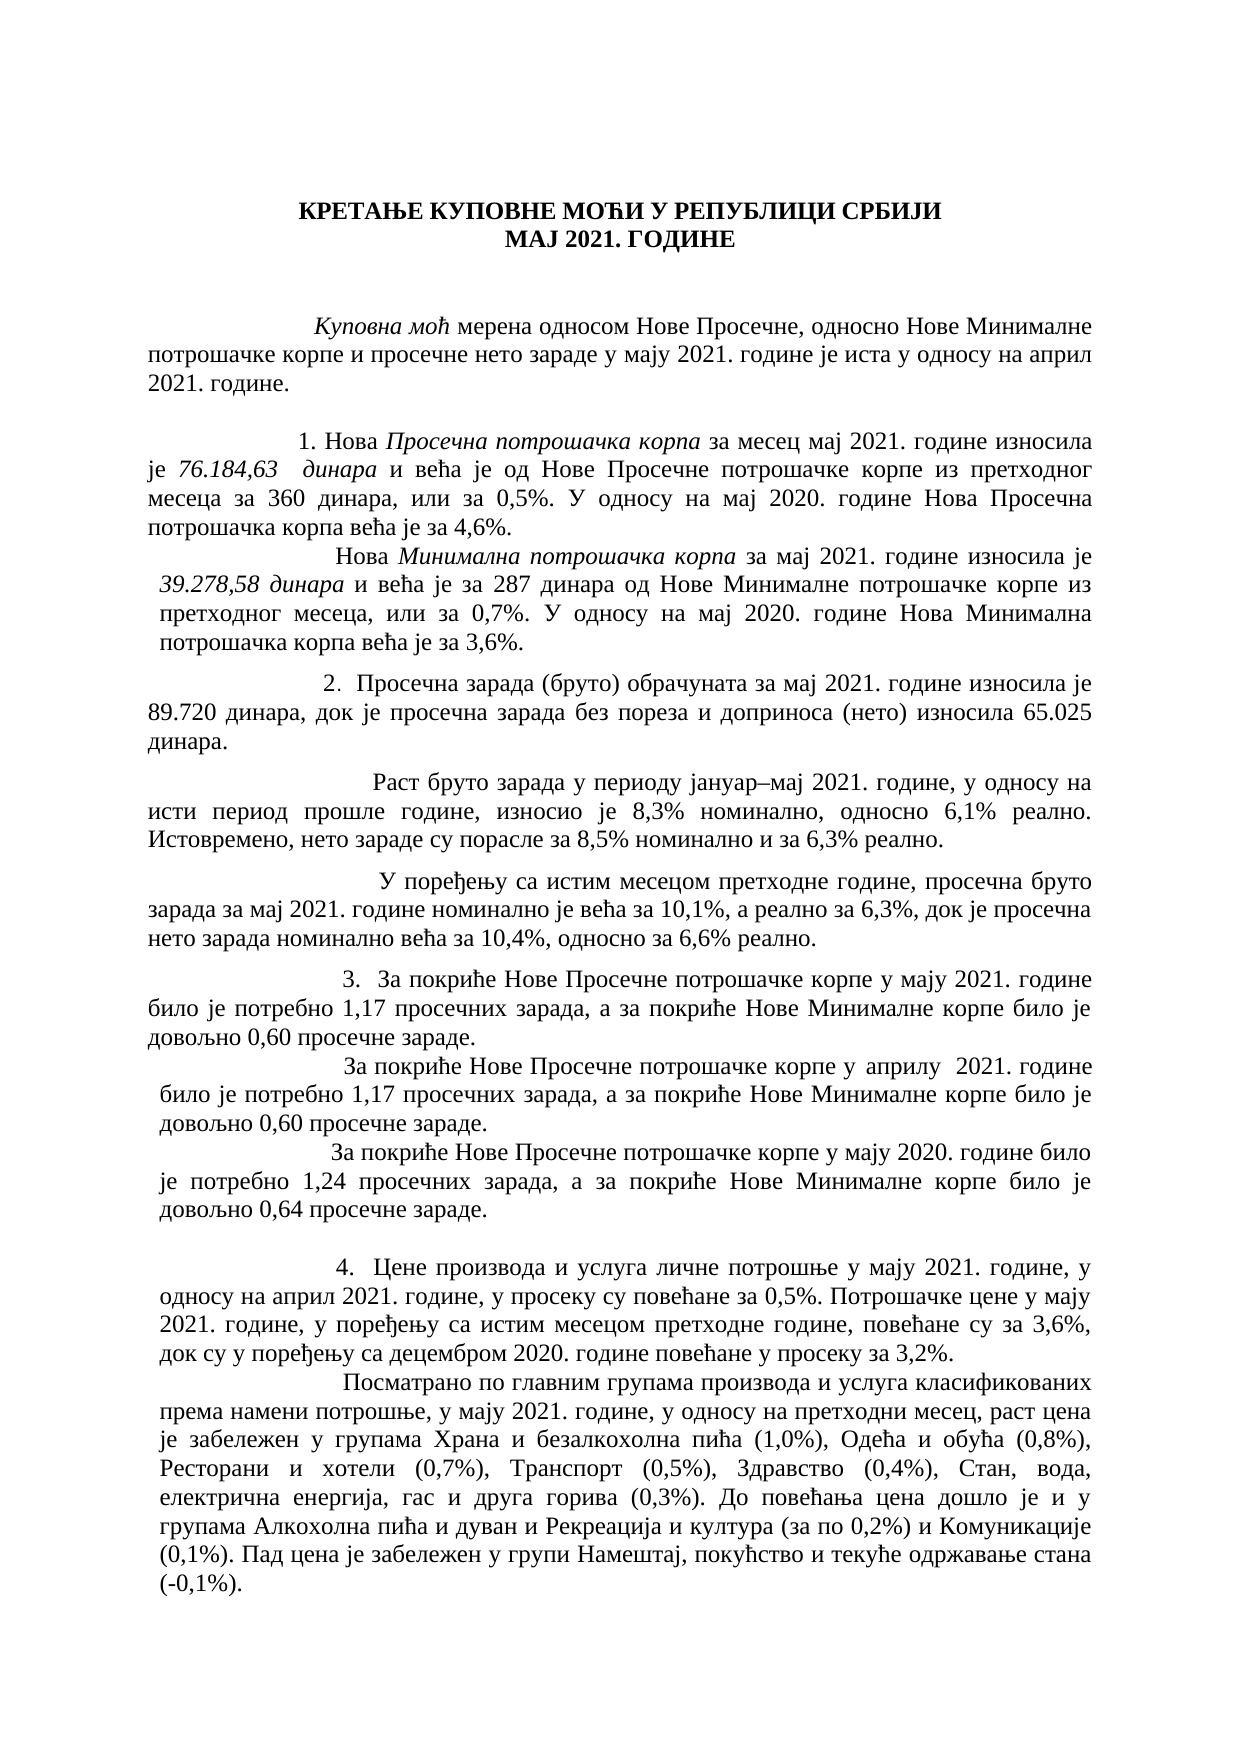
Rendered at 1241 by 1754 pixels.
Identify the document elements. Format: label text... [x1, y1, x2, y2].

text КРЕТАЊЕ КУПОВНЕ МОЋИ У РЕПУБЛИЦИ СРБИЈИ [148, 196, 1093, 224]
text Посматрано по главним групама производа и услуга класификованих према намени потрошње, у мају 2021. године, у односу на претходни месец, раст цена је забележен у групама Храна и безалкохолна пића (1,0%), Одећа и обућа (0,8%), Ресторани и хотели (0,7%), Транспорт (0,5%), Здравство (0,4%), Стан, вода, електрична енергија, гас и друга горива (0,3%). До повећања цена дошло је и у групама Алкохолна пића и дуван и Рекреација и култура (за по 0,2%) и Комуникације (0,1%). Пад цена је забележен у групи Намештај, покућство и текуће одржавање стана (-0,1%). [159, 1367, 1093, 1597]
text МАЈ 2021. ГОДИНЕ [148, 224, 1093, 253]
text Куповна моћ мерена односом Нове Просечне, односно Нове Минималне потрошачке корпе и просечне нето зараде у мају 2021. године је иста у односу на април 2021. године. [148, 311, 1093, 397]
text У поређењу са истим месецом претходне године, просечна бруто зарада за мај 2021. године номинално је већа за 10,1%, а реално за 6,3%, док је просечна нето зарада номинално већа за 10,4%, односно за 6,6% реално. [148, 866, 1093, 952]
text За покриће Нове Просечне потрошачке корпе у априлу 2021. године било је потребно 1,17 просечних зарада, а за покриће Нове Минималне корпе било је довољно 0,60 просечне зараде. [159, 1051, 1093, 1137]
text Нова Минимална потрошачка корпа за мај 2021. године износила је 39.278,58 динара и већа је за 287 динара од Нове Минималне потрошачке корпе из претходног месеца, или за 0,7%. У односу на мај 2020. године Нова Минимална потрошачка корпа већа је за 3,6%. [159, 541, 1093, 656]
text 1. Нова Просечна потрошачка корпа за месец мај 2021. године износила је 76.184,63 динара и већа је од Нове Просечне потрошачке корпе из претходног месеца за 360 динара, или за 0,5%. У односу на мај 2020. године Нова Просечна потрошачка корпа већа је за 4,6%. [148, 426, 1093, 541]
text 3. За покриће Нове Просечне потрошачке корпе у мају 2021. године било је потребно 1,17 просечних зарада, а за покриће Нове Минималне корпе било је довољно 0,60 просечне зараде. [148, 964, 1093, 1051]
text За покриће Нове Просечне потрошачке корпе у мају 2020. године било је потребно 1,24 просечних зарада, а за покриће Нове Минималне корпе било је довољно 0,64 просечне зараде. [159, 1137, 1093, 1223]
text 2. Просечна зарада (бруто) обрачуната за мај 2021. године износила је 89.720 динара, док је просечна зарада без пореза и доприноса (нето) износила 65.025 динара. [148, 668, 1093, 754]
text Раст бруто зарада у периоду јануар–мај 2021. године, у односу на исти период прошле године, износио је 8,3% номинално, односно 6,1% реално. Истовремено, нето зараде су порасле за 8,5% номинално и за 6,3% реално. [148, 767, 1093, 853]
text 4. Цене производа и услуга личне потрошње у мају 2021. године, у односу на април 2021. године, у просеку су повећане за 0,5%. Потрошачке цене у мају 2021. године, у поређењу са истим месецом претходне године, повећане су за 3,6%, док су у поређењу са децембром 2020. године повећане у просеку за 3,2%. [159, 1252, 1093, 1367]
